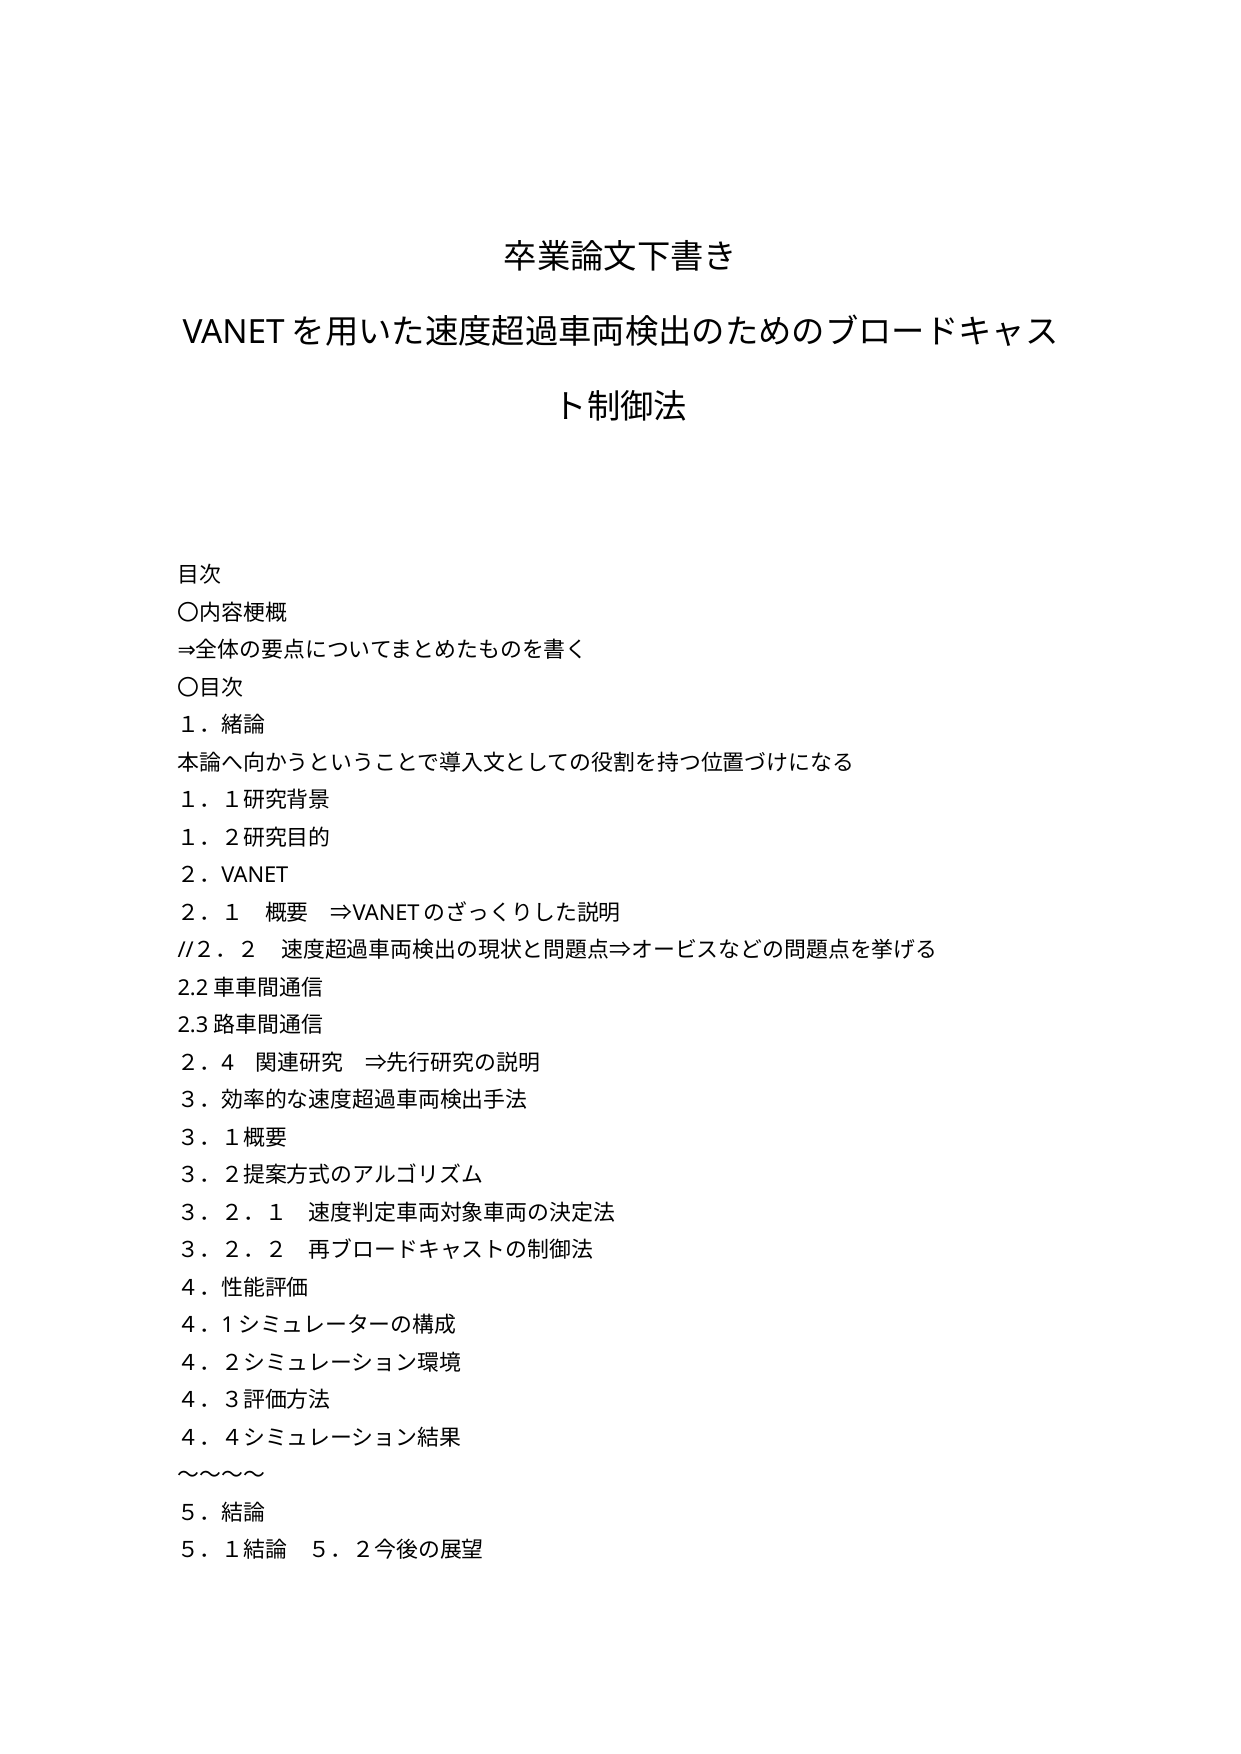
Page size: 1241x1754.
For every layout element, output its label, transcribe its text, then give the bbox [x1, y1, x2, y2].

text １．緒論 [177, 704, 1063, 742]
text ４．４シミュレーション結果 [177, 1417, 1063, 1454]
text 〇目次 [177, 667, 1063, 704]
text ５．１結論 ５．２今後の展望 [177, 1529, 1063, 1567]
text 〇内容梗概 [177, 592, 1063, 629]
text ２．4 関連研究 ⇒先行研究の説明 [177, 1042, 1063, 1079]
text ３．２．２ 再ブロードキャストの制御法 [177, 1229, 1063, 1267]
text ２．１ 概要 ⇒VANETのざっくりした説明 [177, 892, 1063, 929]
text ⇒全体の要点についてまとめたものを書く [177, 629, 1063, 667]
text ３．１概要 [177, 1117, 1063, 1154]
text ３．効率的な速度超過車両検出手法 [177, 1079, 1063, 1117]
text ２．VANET [177, 854, 1063, 892]
text VANETを用いた速度超過車両検出のためのブロードキャスト制御法 [177, 292, 1063, 442]
text ５．結論 [177, 1492, 1063, 1529]
text ４．３評価方法 [177, 1379, 1063, 1417]
text ～～～～ [177, 1454, 1063, 1492]
text ３．２．１ 速度判定車両対象車両の決定法 [177, 1192, 1063, 1229]
text １．１研究背景 [177, 779, 1063, 817]
text //２．２ 速度超過車両検出の現状と問題点⇒オービスなどの問題点を挙げる [177, 929, 1063, 967]
text 本論へ向かうということで導入文としての役割を持つ位置づけになる [177, 742, 1063, 779]
text ３．２提案方式のアルゴリズム [177, 1154, 1063, 1192]
text ４．1シミュレーターの構成 [177, 1304, 1063, 1342]
text 2.3 路車間通信 [177, 1004, 1063, 1042]
text 2.2 車車間通信 [177, 967, 1063, 1004]
text 卒業論文下書き [177, 217, 1063, 292]
text ４．２シミュレーション環境 [177, 1342, 1063, 1379]
text 目次 [177, 554, 1063, 592]
text １．２研究目的 [177, 817, 1063, 854]
text ４．性能評価 [177, 1267, 1063, 1304]
